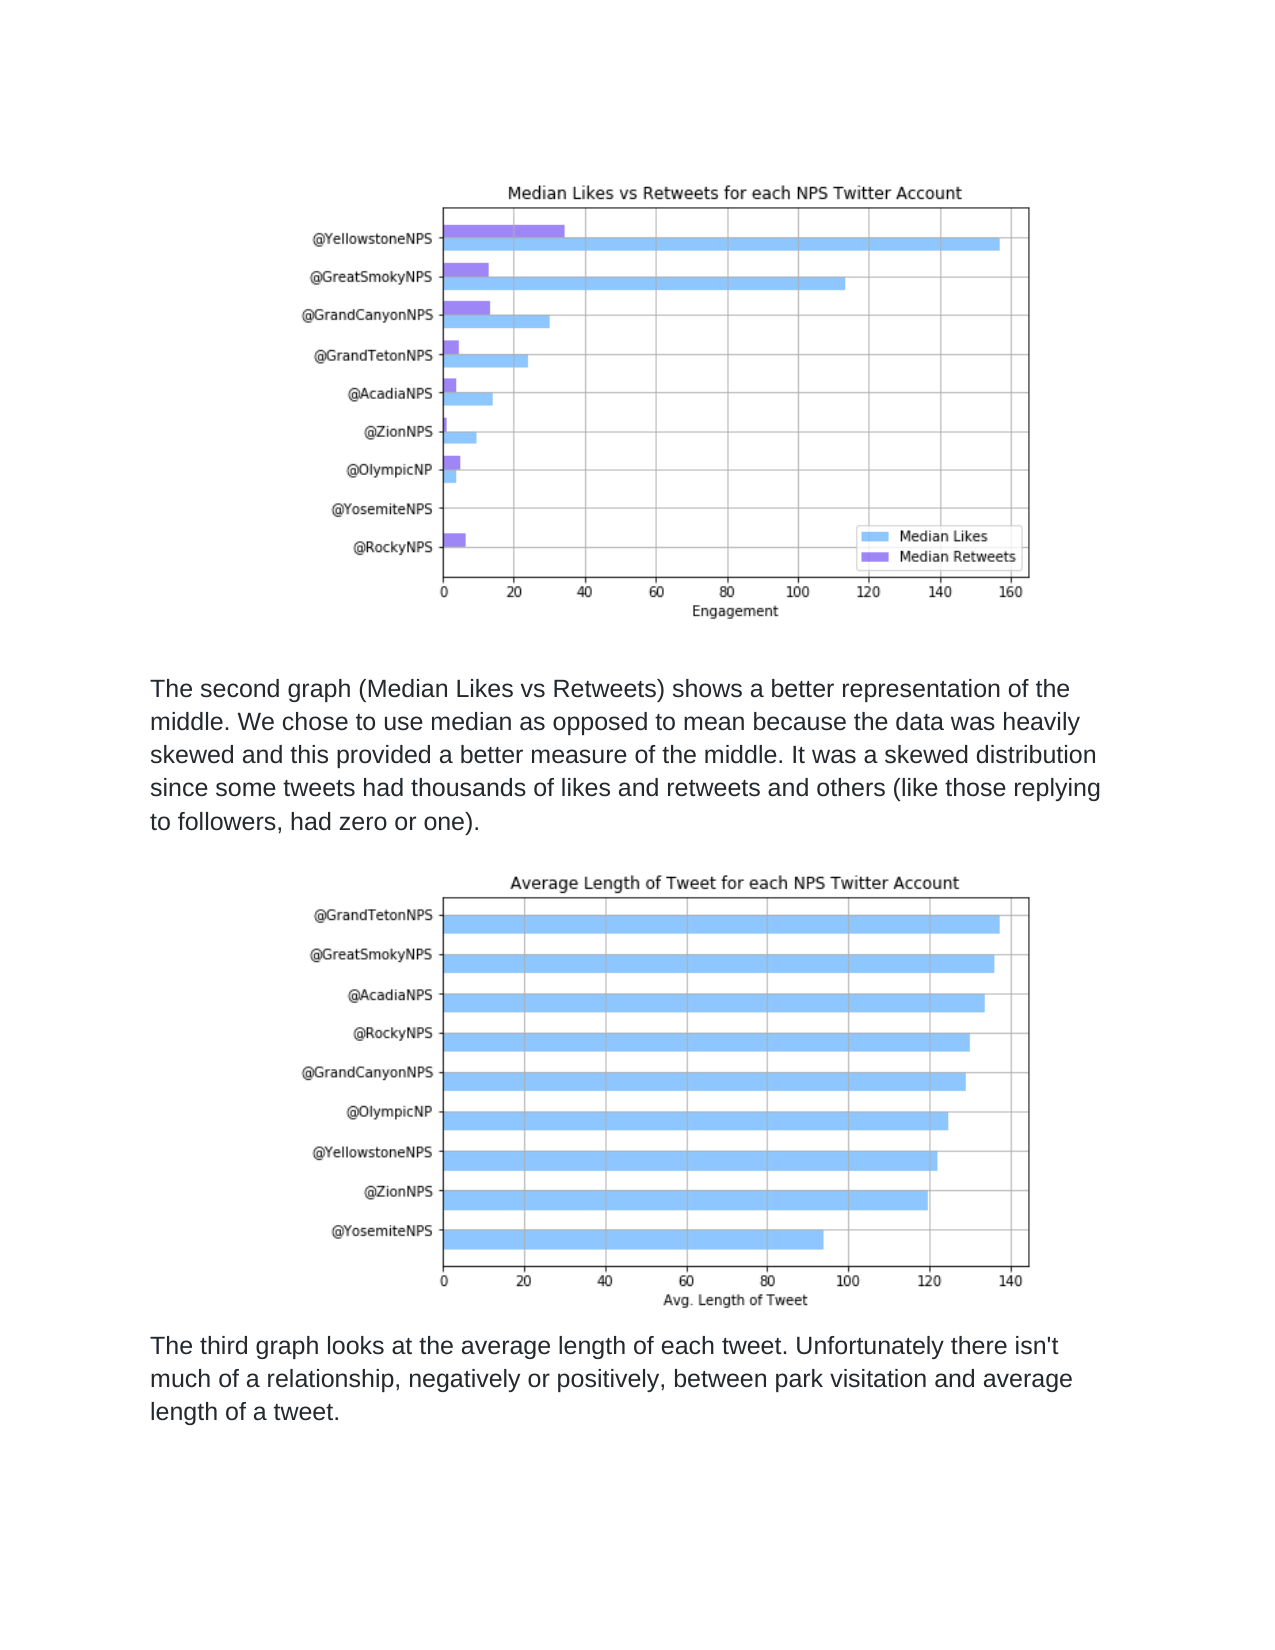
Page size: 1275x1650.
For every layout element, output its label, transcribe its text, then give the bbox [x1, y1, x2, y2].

picture [150, 839, 1125, 1327]
picture [150, 150, 1125, 638]
text The second graph (Median Likes vs Retweets) shows a better representation of the middle. We chose to use median as opposed to mean because the data was heavily skewed and this provided a better measure of the middle. It was a skewed distribution since some tweets had thousands of likes and retweets and others (like those replying to followers, had zero or one). [150, 674, 1125, 835]
text The third graph looks at the average length of each tweet. Unfortunately there isn't much of a relationship, negatively or positively, between park visitation and average length of a tweet. [150, 1331, 1125, 1426]
